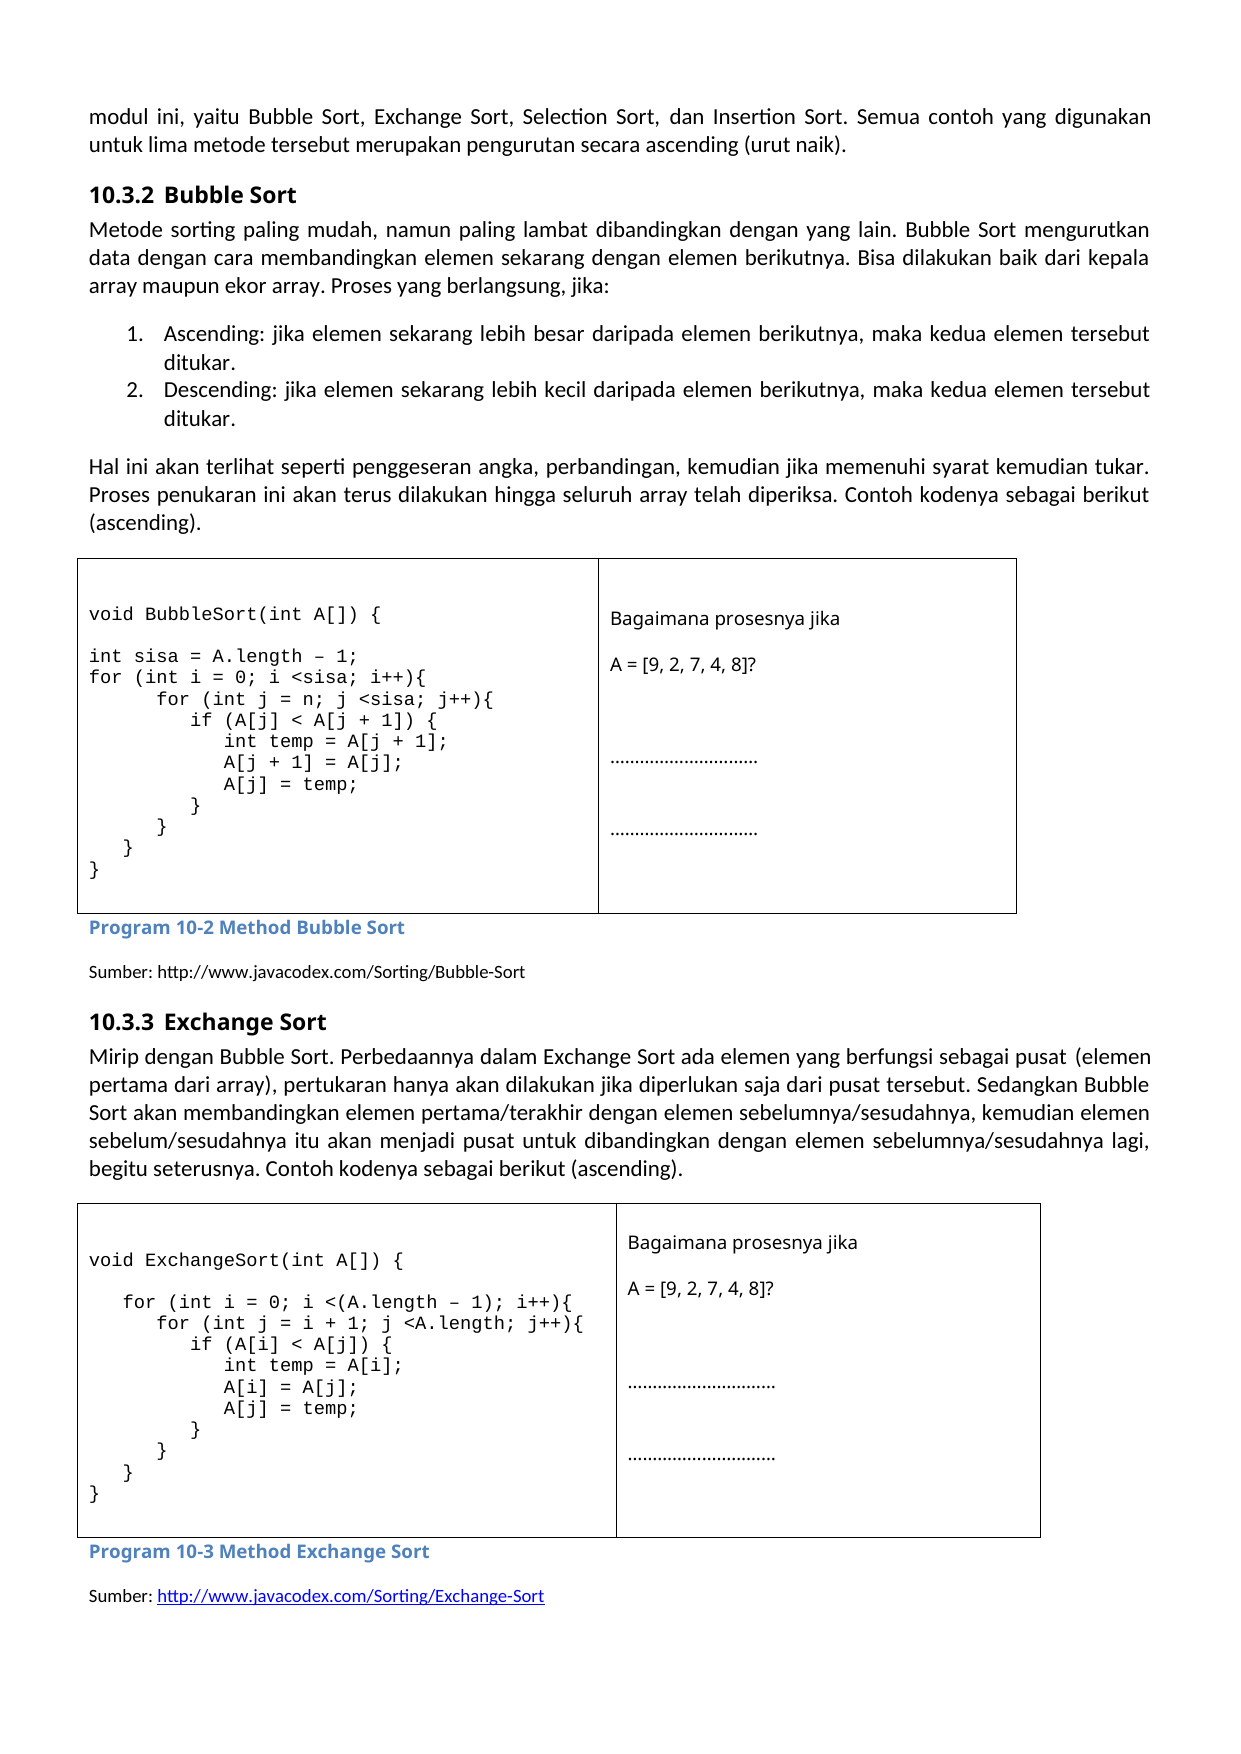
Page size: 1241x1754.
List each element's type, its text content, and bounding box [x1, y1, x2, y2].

table_header Bagaimana prosesnya jika A = [9, 2, 7, 4, 8]? ………………………… ………………………… [599, 559, 1016, 913]
text Program ‎10-3 Method Exchange Sort [89, 1538, 1152, 1564]
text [89, 102, 1152, 158]
text Sumber: http://www.javacodex.com/Sorting/Bubble-Sort [89, 961, 1152, 983]
text Metode sorting paling mudah, namun paling lambat dibandingkan dengan yang lain. Bubble Sort mengurutkan data dengan cara membandingkan elemen sekarang dengan elemen berikutnya. Bisa dilakukan baik dari kepala array maupun ekor array. Proses yang berlangsung, jika: [89, 215, 1152, 299]
text Hal ini akan terlihat seperti penggeseran angka, perbandingan, kemudian jika memenuhi syarat kemudian tukar. Proses penukaran ini akan terus dilakukan hingga seluruh array telah diperiksa. Contoh kodenya sebagai berikut (ascending). [89, 452, 1152, 537]
text Program ‎10-2 Method Bubble Sort [89, 914, 1152, 940]
list Ascending: jika elemen sekarang lebih besar daripada elemen berikutnya, maka kedua elemen tersebut ditukar. [126, 319, 1152, 376]
list Descending: jika elemen sekarang lebih kecil daripada elemen berikutnya, maka kedua elemen tersebut ditukar. [126, 376, 1152, 432]
subtitle Exchange Sort [89, 1006, 1152, 1037]
text Sumber: http://www.javacodex.com/Sorting/Exchange-Sort [89, 1585, 1152, 1608]
subtitle Bubble Sort [89, 179, 1152, 210]
text Mirip dengan Bubble Sort. Perbedaannya dalam Exchange Sort ada elemen yang berfungsi sebagai pusat (elemen pertama dari array), pertukaran hanya akan dilakukan jika diperlukan saja dari pusat tersebut. Sedangkan Bubble Sort akan membandingkan elemen pertama/terakhir dengan elemen sebelumnya/sesudahnya, kemudian elemen sebelum/sesudahnya itu akan menjadi pusat untuk dibandingkan dengan elemen sebelumnya/sesudahnya lagi, begitu seterusnya. Contoh kodenya sebagai berikut (ascending). [89, 1042, 1152, 1182]
table_header void ExchangeSort(int A[]) { for (int i = 0; i <(A.length – 1); i++){ for (int j = i + 1; j <A.length; j++){ if (A[i] < A[j]) { int temp = A[i]; A[i] = A[j]; A[j] = temp; } } } } [78, 1204, 616, 1537]
table_header void BubbleSort(int A[]) { int sisa = A.length – 1; for (int i = 0; i <sisa; i++){ for (int j = n; j <sisa; j++){ if (A[j] < A[j + 1]) { int temp = A[j + 1]; A[j + 1] = A[j]; A[j] = temp; } } } } [78, 559, 598, 913]
table_header Bagaimana prosesnya jika A = [9, 2, 7, 4, 8]? ………………………… ………………………… [617, 1204, 1040, 1537]
